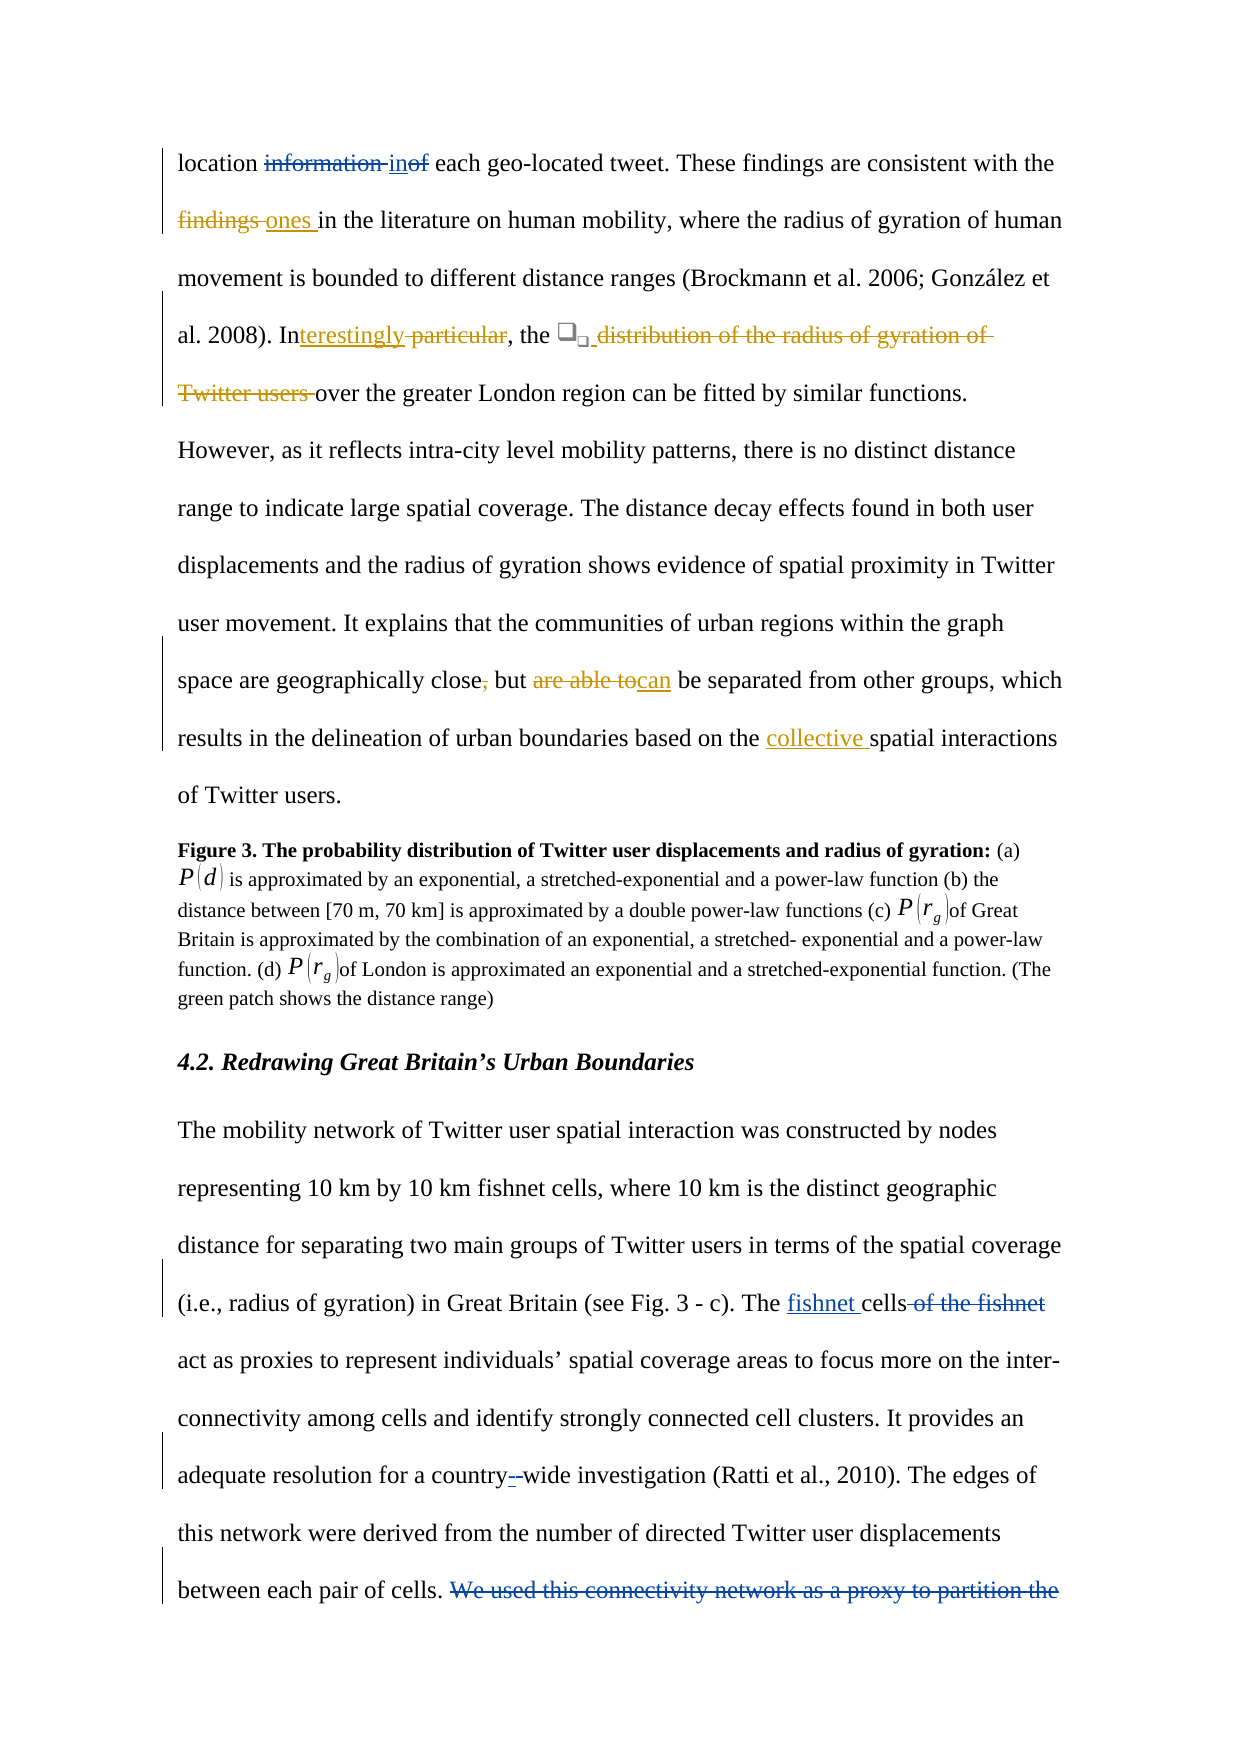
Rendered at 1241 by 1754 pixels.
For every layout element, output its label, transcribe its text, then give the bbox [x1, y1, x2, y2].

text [177, 148, 1063, 809]
text Figure 3. The probability distribution of Twitter user displacements and radius of gyration: (a) is approximated by an exponential, a stretched-exponential and a power-law function (b) the distance between [70 m, 70 km] is approximated by a double power-law functions (c) of Great Britain is approximated by the combination of an exponential, a stretched- exponential and a power-law function. (d) of London is approximated an exponential and a stretched-exponential function. (The green patch shows the distance range) [177, 838, 1063, 1010]
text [177, 1116, 1063, 1604]
subtitle 4.2. Redrawing Great Britain’s Urban Boundaries [177, 1047, 1004, 1076]
